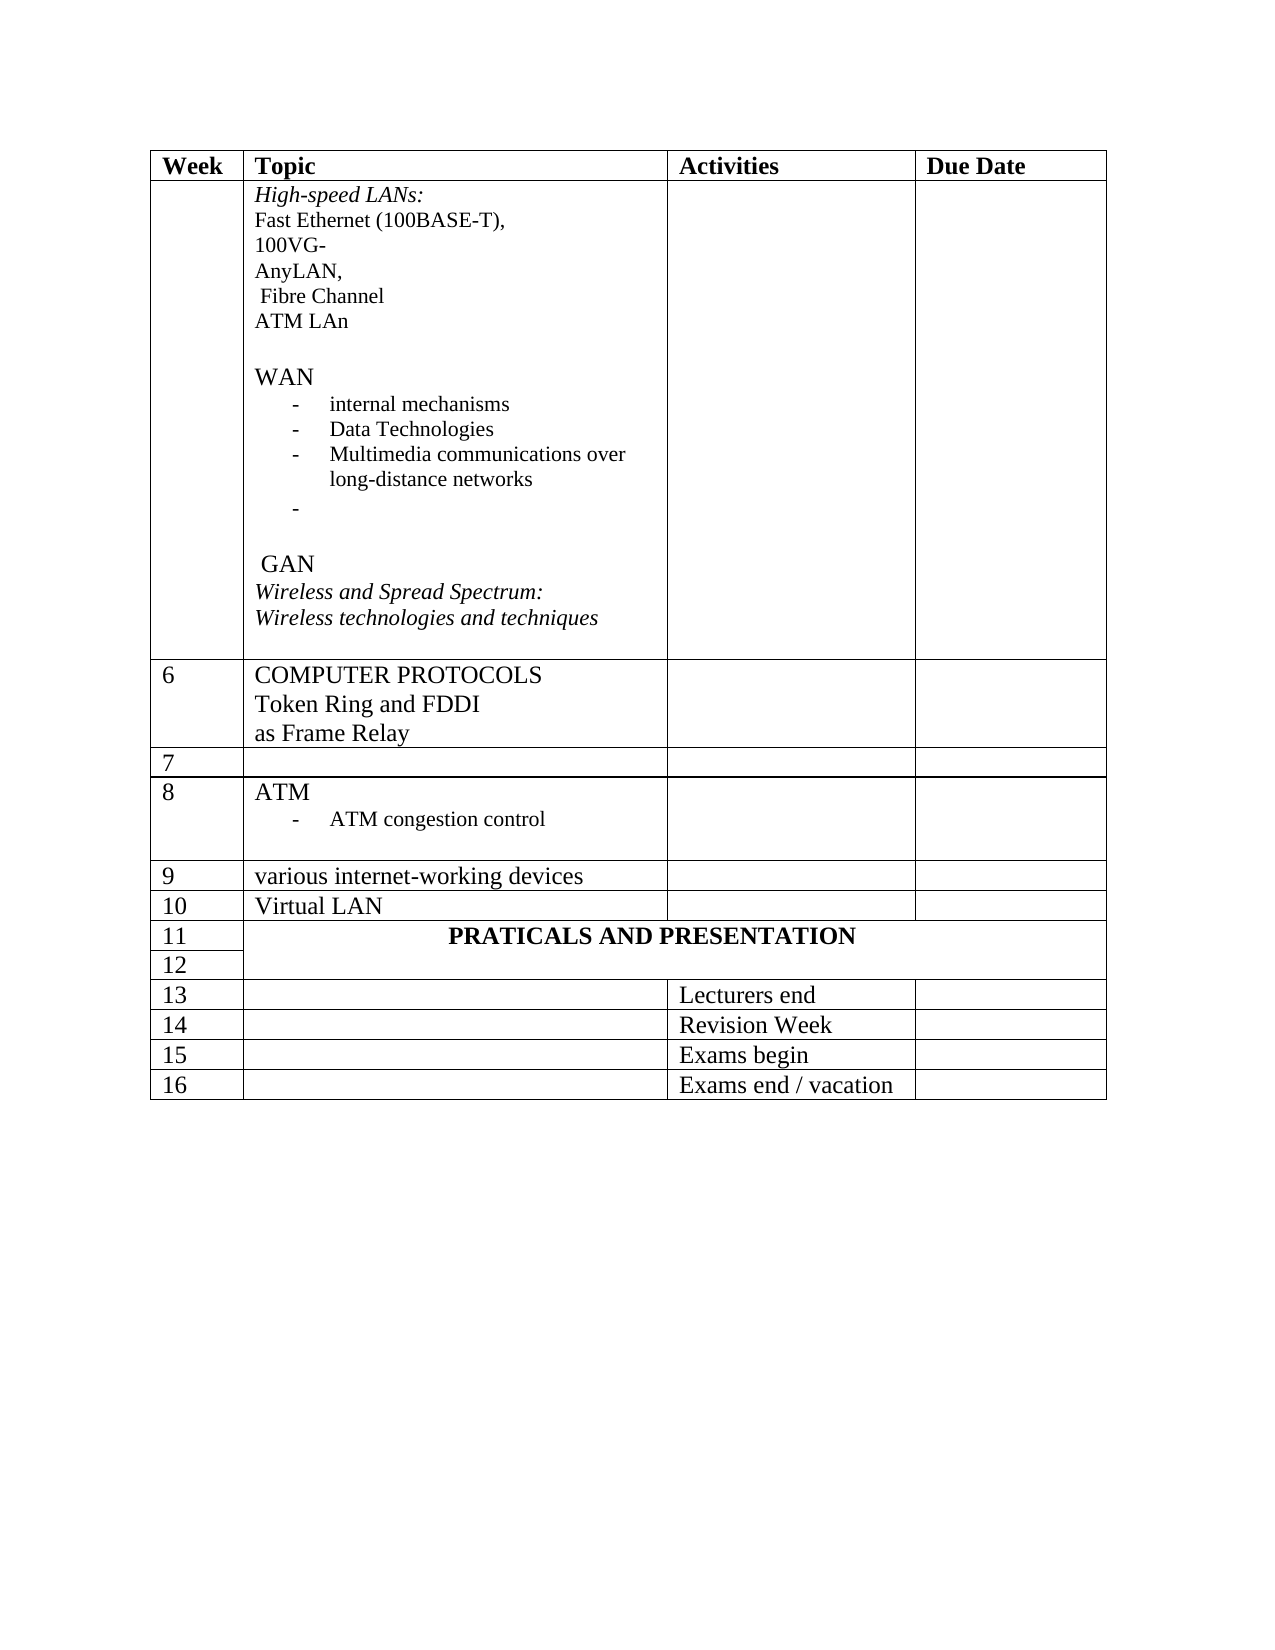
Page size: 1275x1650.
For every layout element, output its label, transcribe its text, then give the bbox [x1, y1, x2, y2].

table_cell 14 [151, 1010, 243, 1039]
table_cell [916, 1070, 1106, 1098]
table_cell COMPUTER PROTOCOLS Token Ring and FDDI as Frame Relay [244, 660, 667, 747]
table_cell Revision Week [668, 1010, 915, 1039]
table_cell [916, 891, 1106, 920]
table_cell PRATICALS AND PRESENTATION [244, 921, 1106, 979]
table_cell 12 [151, 951, 243, 979]
table_cell [244, 1010, 667, 1039]
table_cell [916, 861, 1106, 890]
table_cell [244, 748, 667, 776]
table_cell 11 [151, 921, 243, 949]
table_cell 16 [151, 1070, 243, 1098]
table_cell [668, 660, 915, 747]
table_cell 8 [151, 778, 243, 860]
table_cell [244, 980, 667, 1009]
table_cell [916, 778, 1106, 860]
table_cell 5 [151, 181, 243, 659]
table_cell [916, 748, 1106, 776]
table_cell [916, 980, 1106, 1009]
table_cell Exams end / vacation [668, 1070, 915, 1098]
table_cell 7 [151, 748, 243, 776]
table_cell [668, 861, 915, 890]
table_cell Lecturers end [668, 980, 915, 1009]
table_cell various internet-working devices [244, 861, 667, 890]
table_cell [244, 1070, 667, 1098]
table_cell [916, 1010, 1106, 1039]
table_header Due Date [916, 151, 1106, 180]
table_header Week [151, 151, 243, 180]
table_cell [244, 1040, 667, 1069]
table_cell 6 [151, 660, 243, 747]
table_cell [244, 181, 667, 659]
table_cell [668, 778, 915, 860]
table_cell [916, 660, 1106, 747]
table_cell ATM ATM congestion control [244, 778, 667, 860]
table_cell 9 [151, 861, 243, 890]
table_cell [668, 891, 915, 920]
table_cell Virtual LAN [244, 891, 667, 920]
table_cell [668, 748, 915, 776]
table_cell Exams begin [668, 1040, 915, 1069]
table_cell 10 [151, 891, 243, 920]
table_header Topic [244, 151, 667, 180]
table_cell [916, 181, 1106, 659]
table_header Activities [668, 151, 915, 180]
table_cell 15 [151, 1040, 243, 1069]
table_cell [668, 181, 915, 659]
table_cell 13 [151, 980, 243, 1009]
table_cell [916, 1040, 1106, 1069]
